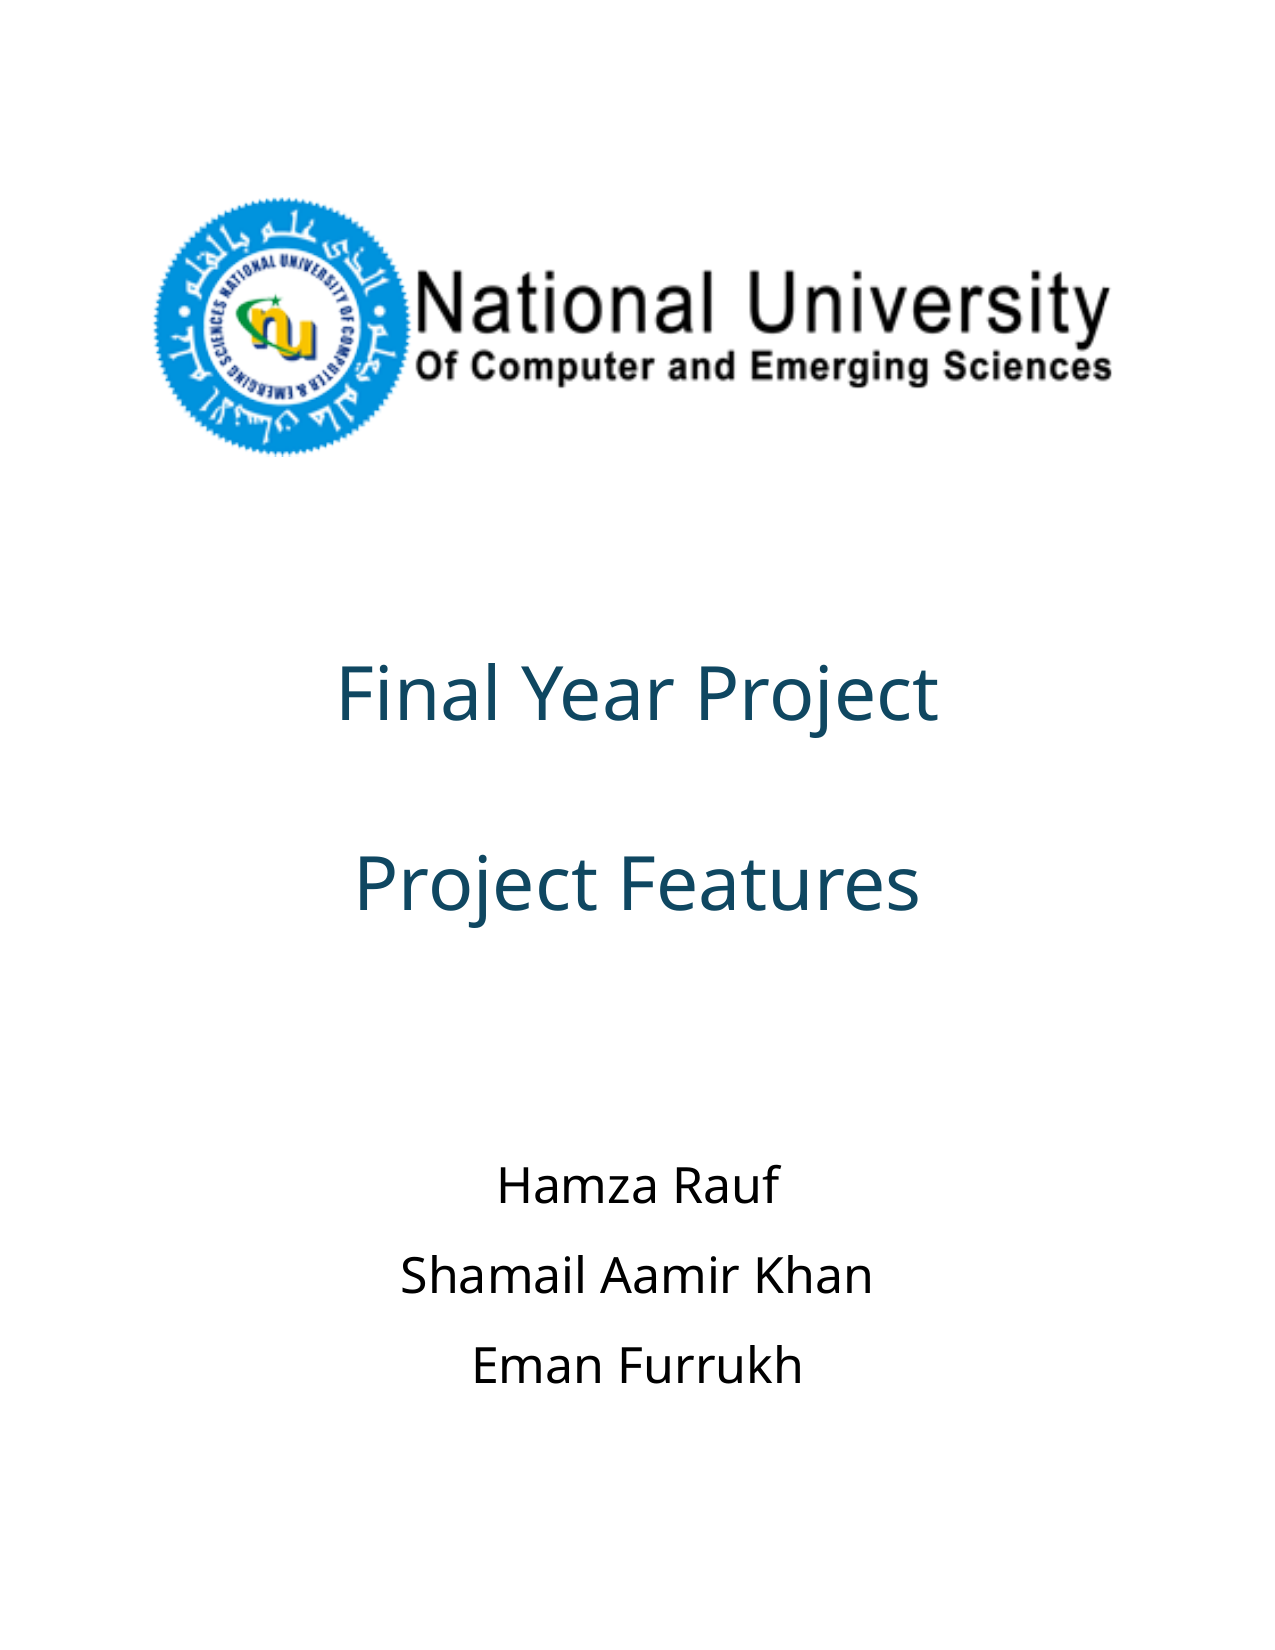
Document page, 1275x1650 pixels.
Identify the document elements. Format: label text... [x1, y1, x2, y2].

subtitle Final Year Project [150, 640, 1125, 742]
text Eman Furrukh [150, 1331, 1125, 1399]
subtitle Project Features [150, 830, 1125, 932]
text Shamail Aamir Khan [150, 1240, 1125, 1308]
picture [150, 197, 1144, 457]
text Hamza Rauf [150, 1150, 1125, 1218]
